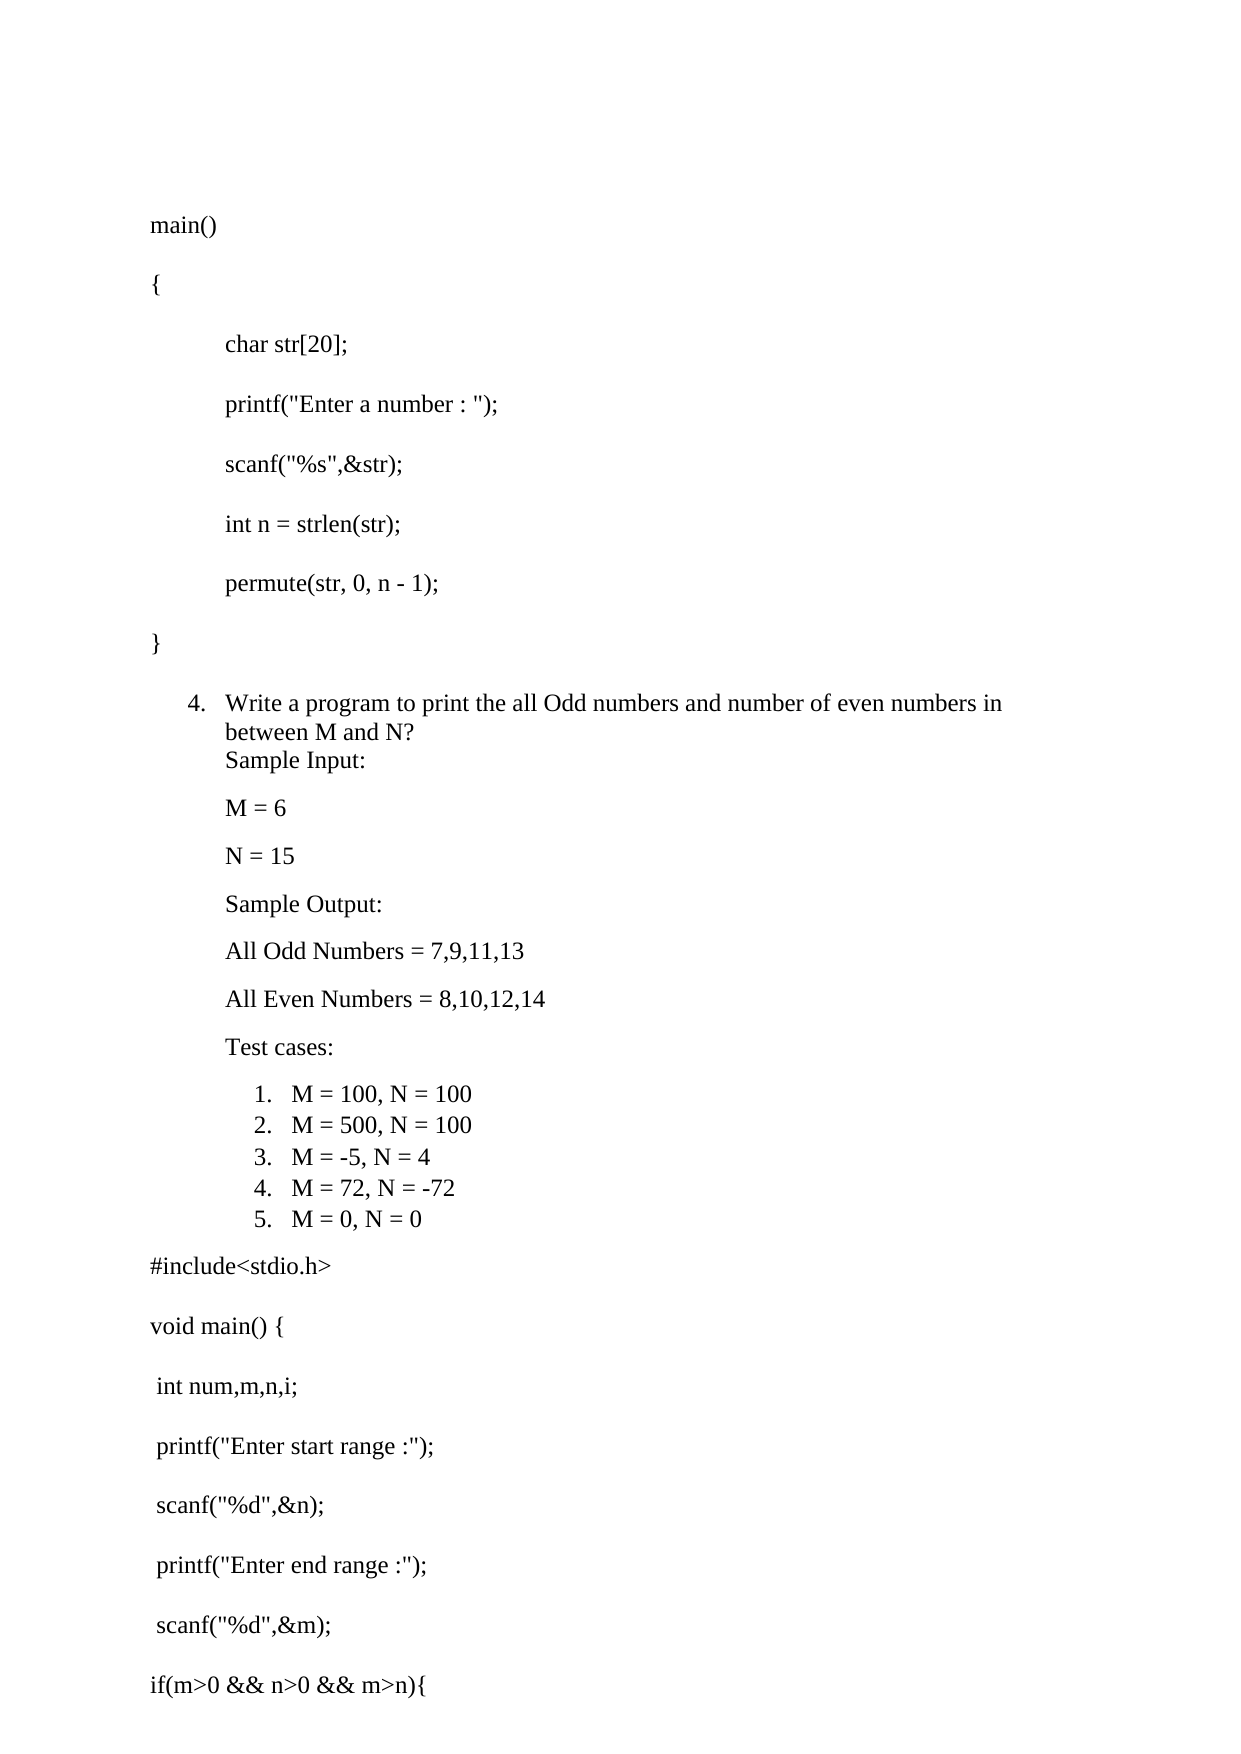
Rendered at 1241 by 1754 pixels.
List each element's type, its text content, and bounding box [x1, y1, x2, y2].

text if(m>0 && n>0 && m>n){ [150, 1670, 1090, 1699]
text { [150, 269, 1090, 298]
text scanf("%d",&n); [150, 1491, 1090, 1519]
text int n = strlen(str); [150, 509, 1090, 537]
text char str[20]; [150, 329, 1090, 358]
text M = 6 [187, 793, 1090, 822]
text N = 15 [187, 841, 1090, 870]
text printf("Enter end range :"); [150, 1550, 1090, 1579]
list Write a program to print the all Odd numbers and number of even numbers in between M and N? [187, 688, 1090, 746]
text int num,m,n,i; [150, 1371, 1090, 1400]
text #include<stdio.h> [150, 1251, 1090, 1280]
text printf("Enter start range :"); [150, 1431, 1090, 1459]
list M = -5, N = 4 [253, 1142, 1090, 1170]
list M = 500, N = 100 [253, 1111, 1090, 1139]
text All Odd Numbers = 7,9,11,13 [225, 936, 1090, 965]
text permute(str, 0, n - 1); [150, 568, 1090, 597]
text scanf("%s",&str); [150, 449, 1090, 478]
text printf("Enter a number : "); [150, 389, 1090, 418]
list M = 100, N = 100 [253, 1079, 1090, 1108]
text scanf("%d",&m); [150, 1610, 1090, 1639]
text Sample Output: [187, 889, 1090, 917]
list M = 72, N = -72 [253, 1173, 1090, 1201]
text All Even Numbers = 8,10,12,14 [225, 984, 1090, 1013]
text Sample Input: [187, 746, 1090, 774]
text } [150, 628, 1090, 657]
text main() [150, 210, 1090, 238]
text Test cases: [225, 1032, 1090, 1061]
text void main() { [150, 1311, 1090, 1340]
list M = 0, N = 0 [253, 1204, 1090, 1232]
